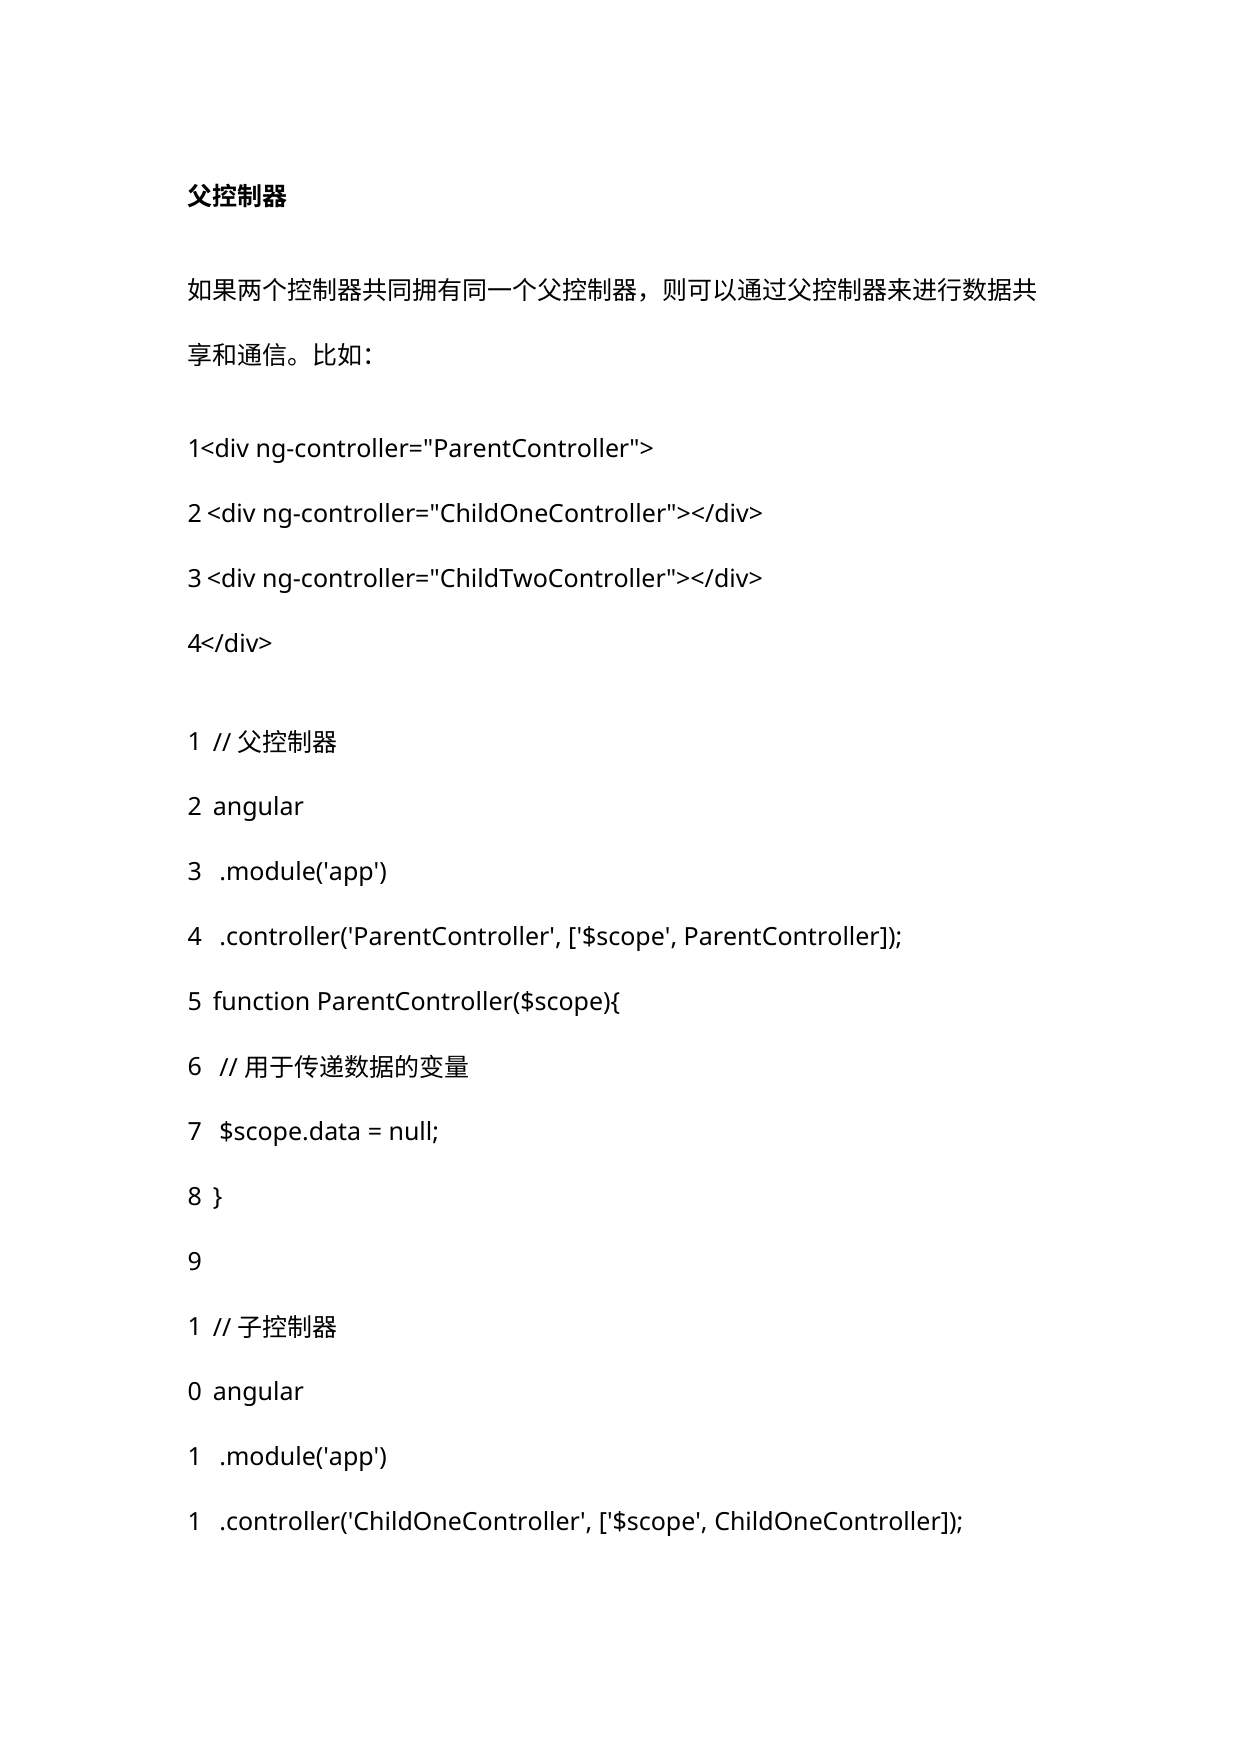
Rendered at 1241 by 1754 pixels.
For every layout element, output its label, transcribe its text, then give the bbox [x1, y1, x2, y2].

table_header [213, 708, 1053, 1553]
text 如果两个控制器共同拥有同一个父控制器，则可以通过父控制器来进行数据共享和通信。比如： [187, 256, 1053, 386]
text 父控制器 [187, 162, 1053, 227]
table_header <div ng-controller="ParentController"> <div ng-controller="ChildOneController"></div> <div ng-controller="ChildTwoController"></div> </div> [200, 415, 800, 675]
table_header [188, 708, 213, 1553]
